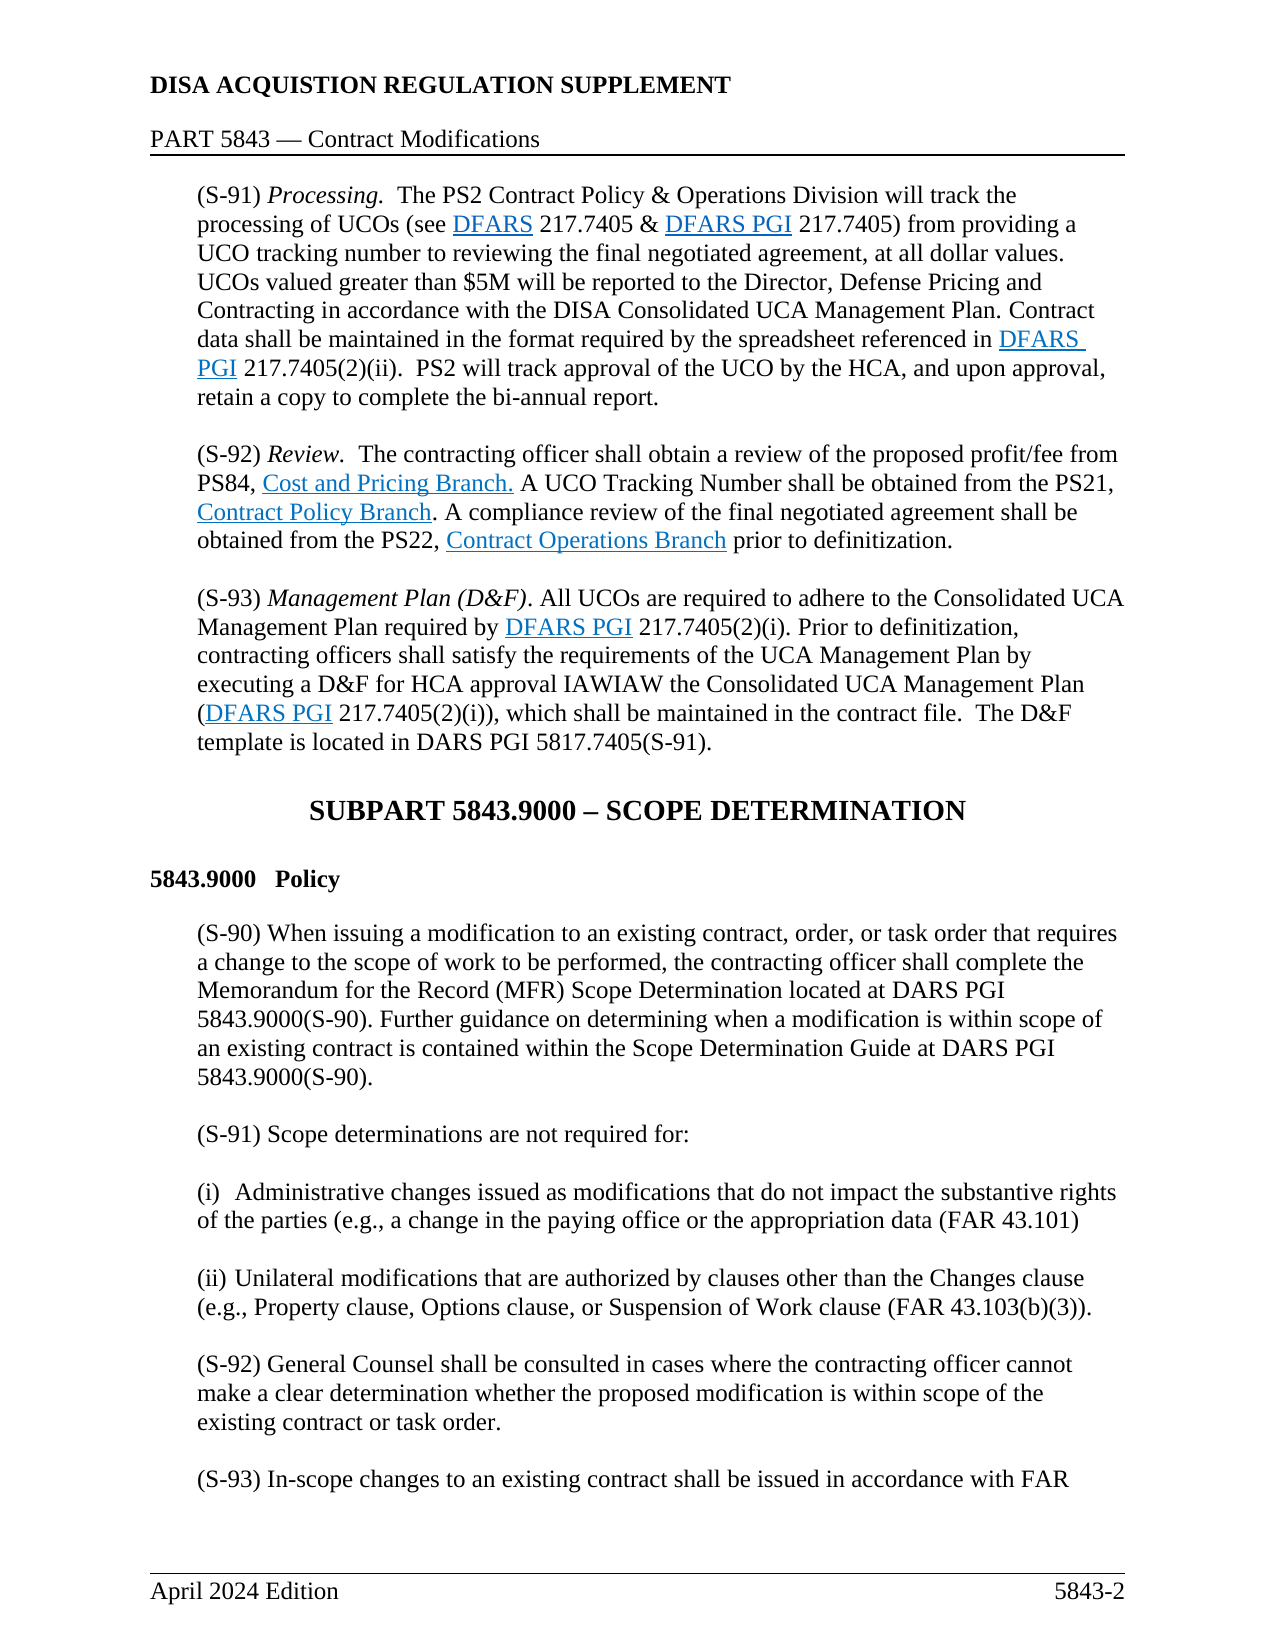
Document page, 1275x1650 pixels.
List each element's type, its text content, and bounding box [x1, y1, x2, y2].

text (S-91) Scope determinations are not required for: [197, 1119, 1125, 1148]
text (S-92) General Counsel shall be consulted in cases where the contracting officer cannot make a clear determination whether the proposed modification is within scope of the existing contract or task order. [197, 1349, 1125, 1435]
text (S-93) Management Plan (D&F). All UCOs are required to adhere to the Consolidated UCA Management Plan required by DFARS PGI 217.7405(2)(i). Prior to definitization, contracting officers shall satisfy the requirements of the UCA Management Plan by executing a D&F for HCA approval IAWIAW the Consolidated UCA Management Plan (DFARS PGI 217.7405(2)(i)), which shall be maintained in the contract file. The D&F template is located in DARS PGI 5817.7405(S-91). [197, 583, 1125, 756]
subtitle SUBPART 5843.9000 – SCOPE DETERMINATION [150, 793, 1125, 827]
text (S-91) Processing. The PS2 Contract Policy & Operations Division will track the processing of UCOs (see DFARS 217.7405 & DFARS PGI 217.7405) from providing a UCO tracking number to reviewing the final negotiated agreement, at all dollar values. UCOs valued greater than $5M will be reported to the Director, Defense Pricing and Contracting in accordance with the DISA Consolidated UCA Management Plan. Contract data shall be maintained in the format required by the spreadsheet referenced in DFARS PGI 217.7405(2)(ii). PS2 will track approval of the UCO by the HCA, and upon approval, retain a copy to complete the bi-annual report. [197, 181, 1125, 411]
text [197, 1464, 1125, 1493]
text (S-92) Review. The contracting officer shall obtain a review of the proposed profit/fee from PS84, Cost and Pricing Branch. A UCO Tracking Number shall be obtained from the PS21, Contract Policy Branch. A compliance review of the final negotiated agreement shall be obtained from the PS22, Contract Operations Branch prior to definitization. [197, 439, 1125, 554]
list Administrative changes issued as modifications that do not impact the substantive rights of the parties (e.g., a change in the paying office or the appropriation data (FAR 43.101) [197, 1177, 1125, 1234]
list Unilateral modifications that are authorized by clauses other than the Changes clause (e.g., Property clause, Options clause, or Suspension of Work clause (FAR 43.103(b)(3)). [197, 1263, 1125, 1320]
subtitle 5843.9000 Policy [150, 864, 1125, 893]
text (S-90) When issuing a modification to an existing contract, order, or task order that requires a change to the scope of work to be performed, the contracting officer shall complete the Memorandum for the Record (MFR) Scope Determination located at DARS PGI 5843.9000(S-90). Further guidance on determining when a modification is within scope of an existing contract is contained within the Scope Determination Guide at DARS PGI 5843.9000(S-90). [197, 918, 1125, 1090]
